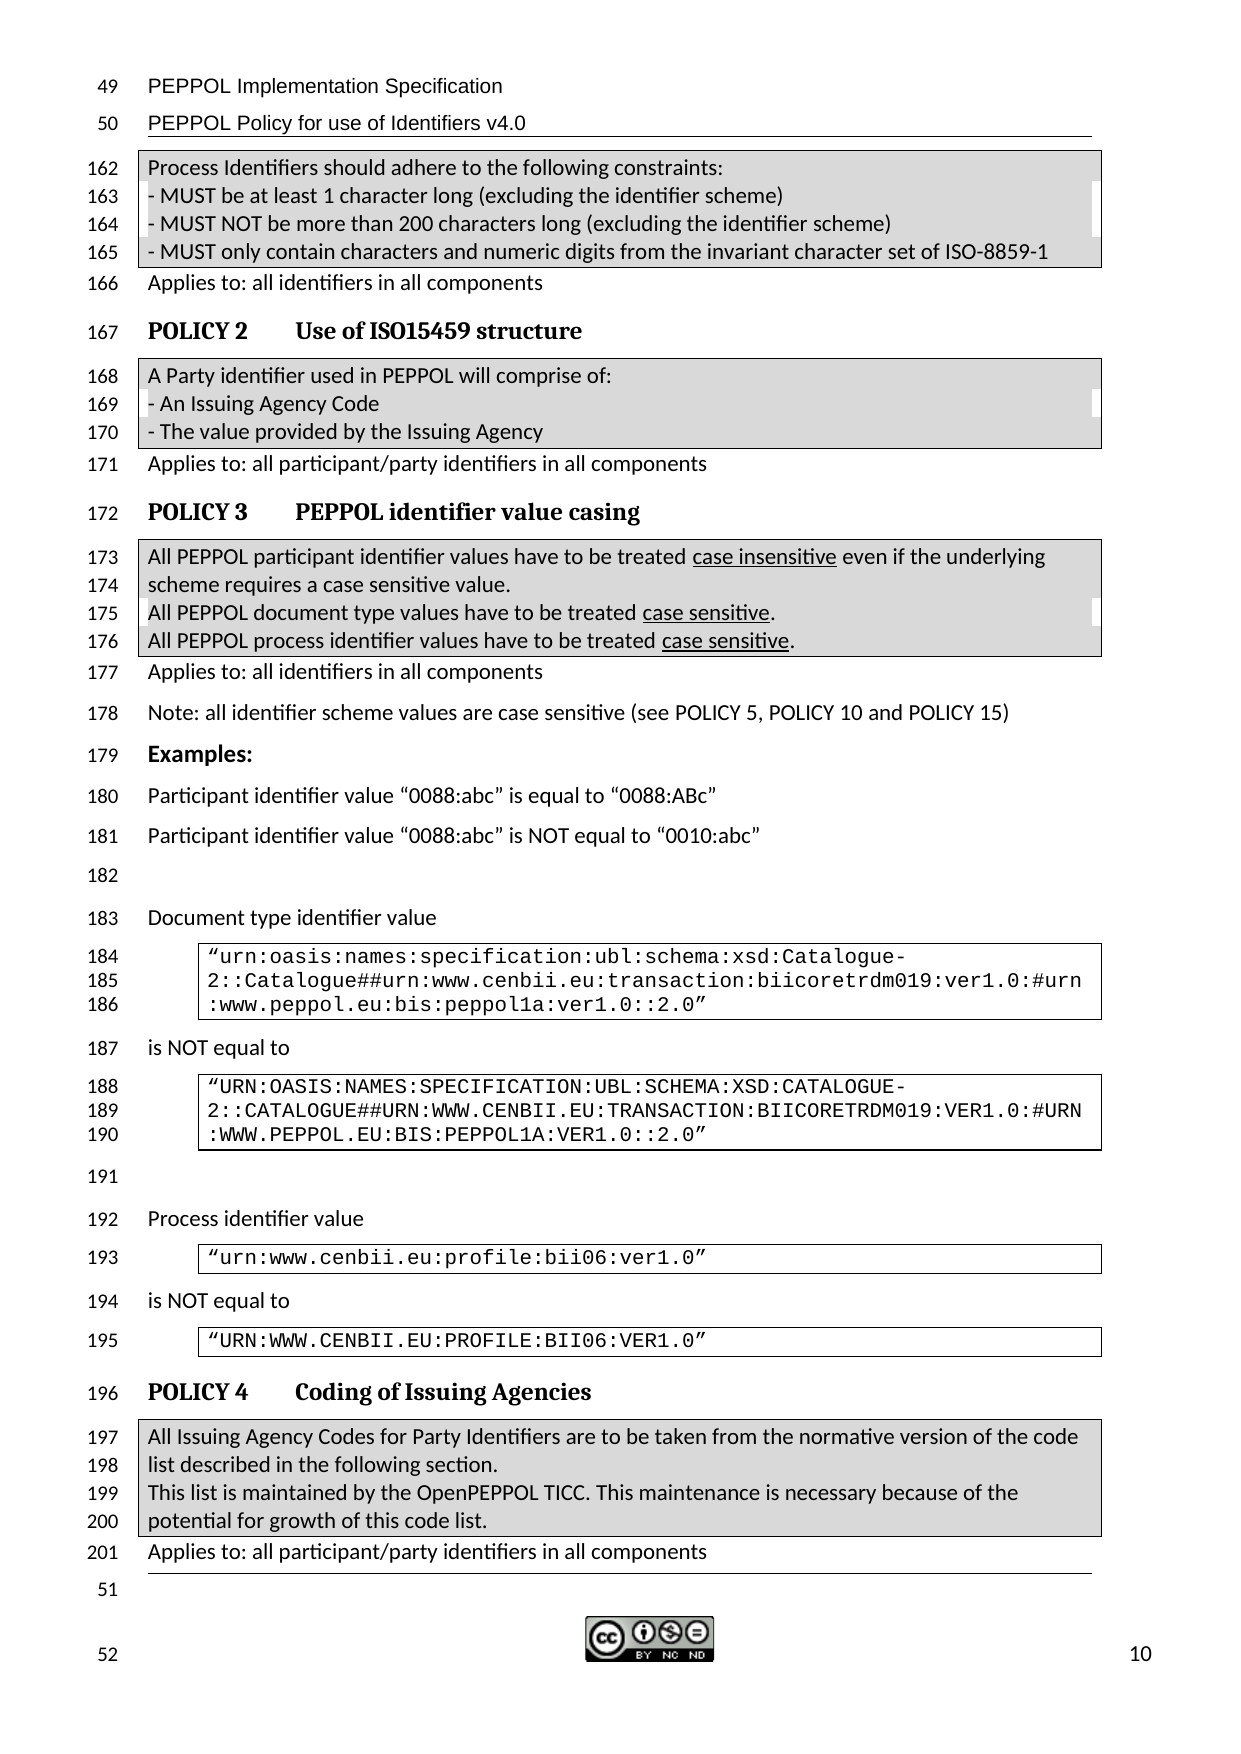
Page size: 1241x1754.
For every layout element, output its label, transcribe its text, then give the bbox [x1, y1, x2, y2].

text This list is maintained by the OpenPEPPOL TICC. This maintenance is necessary because of the potential for growth of this code list. [139, 1475, 1101, 1536]
text is NOT equal to [148, 1287, 1092, 1314]
text Examples: [148, 738, 1092, 769]
text PEPPOL identifier value casing [148, 497, 1092, 526]
text Use of ISO15459 structure [148, 317, 1092, 346]
text Applies to: all participant/party identifiers in all components [148, 449, 1092, 477]
text “URN:WWW.CENBII.EU:PROFILE:BII06:VER1.0” [199, 1328, 1101, 1356]
text is NOT equal to [148, 1033, 1092, 1061]
text Applies to: all participant/party identifiers in all components [148, 1537, 1092, 1565]
text - An Issuing Agency Code [148, 389, 1092, 414]
picture [585, 1616, 715, 1662]
text - MUST only contain characters and numeric digits from the invariant character set of ISO-8859-1 [139, 234, 1101, 267]
text Coding of Issuing Agencies [148, 1378, 1092, 1407]
text - MUST be at least 1 character long (excluding the identifier scheme) [148, 181, 1092, 209]
text - The value provided by the Issuing Agency [139, 414, 1101, 448]
text “URN:OASIS:NAMES:SPECIFICATION:UBL:SCHEMA:XSD:CATALOGUE-2::CATALOGUE##URN:WWW.CENBII.EU:TRANSACTION:BIICORETRDM019:VER1.0:#URN:WWW.PEPPOL.EU:BIS:PEPPOL1A:VER1.0::2.0” [199, 1075, 1101, 1149]
text All Issuing Agency Codes for Party Identifiers are to be taken from the normative version of the code list described in the following section. [139, 1420, 1101, 1475]
text Participant identifier value “0088:abc” is equal to “0088:ABc” [148, 781, 1092, 809]
text All PEPPOL process identifier values have to be treated case sensitive. [139, 623, 1101, 656]
text Participant identifier value “0088:abc” is NOT equal to “0010:abc” [148, 822, 1092, 850]
text Document type identifier value [148, 903, 1092, 931]
text Applies to: all identifiers in all components [148, 268, 1092, 296]
text - MUST NOT be more than 200 characters long (excluding the identifier scheme) [148, 209, 1092, 234]
text All PEPPOL participant identifier values have to be treated case insensitive even if the underlying scheme requires a case sensitive value. [139, 540, 1101, 598]
text Process Identifiers should adhere to the following constraints: [139, 151, 1101, 181]
text Process identifier value [148, 1204, 1092, 1232]
text All PEPPOL document type values have to be treated case sensitive. [148, 598, 1092, 623]
text A Party identifier used in PEPPOL will comprise of: [139, 359, 1101, 389]
text “urn:oasis:names:specification:ubl:schema:xsd:Catalogue-2::Catalogue##urn:www.cenbii.eu:transaction:biicoretrdm019:ver1.0:#urn:www.peppol.eu:bis:peppol1a:ver1.0::2.0” [199, 944, 1101, 1019]
text Note: all identifier scheme values are case sensitive (see POLICY 5, POLICY 10 and POLICY 15) [148, 698, 1092, 726]
text “urn:www.cenbii.eu:profile:bii06:ver1.0” [199, 1245, 1101, 1273]
text Applies to: all identifiers in all components [148, 657, 1092, 685]
